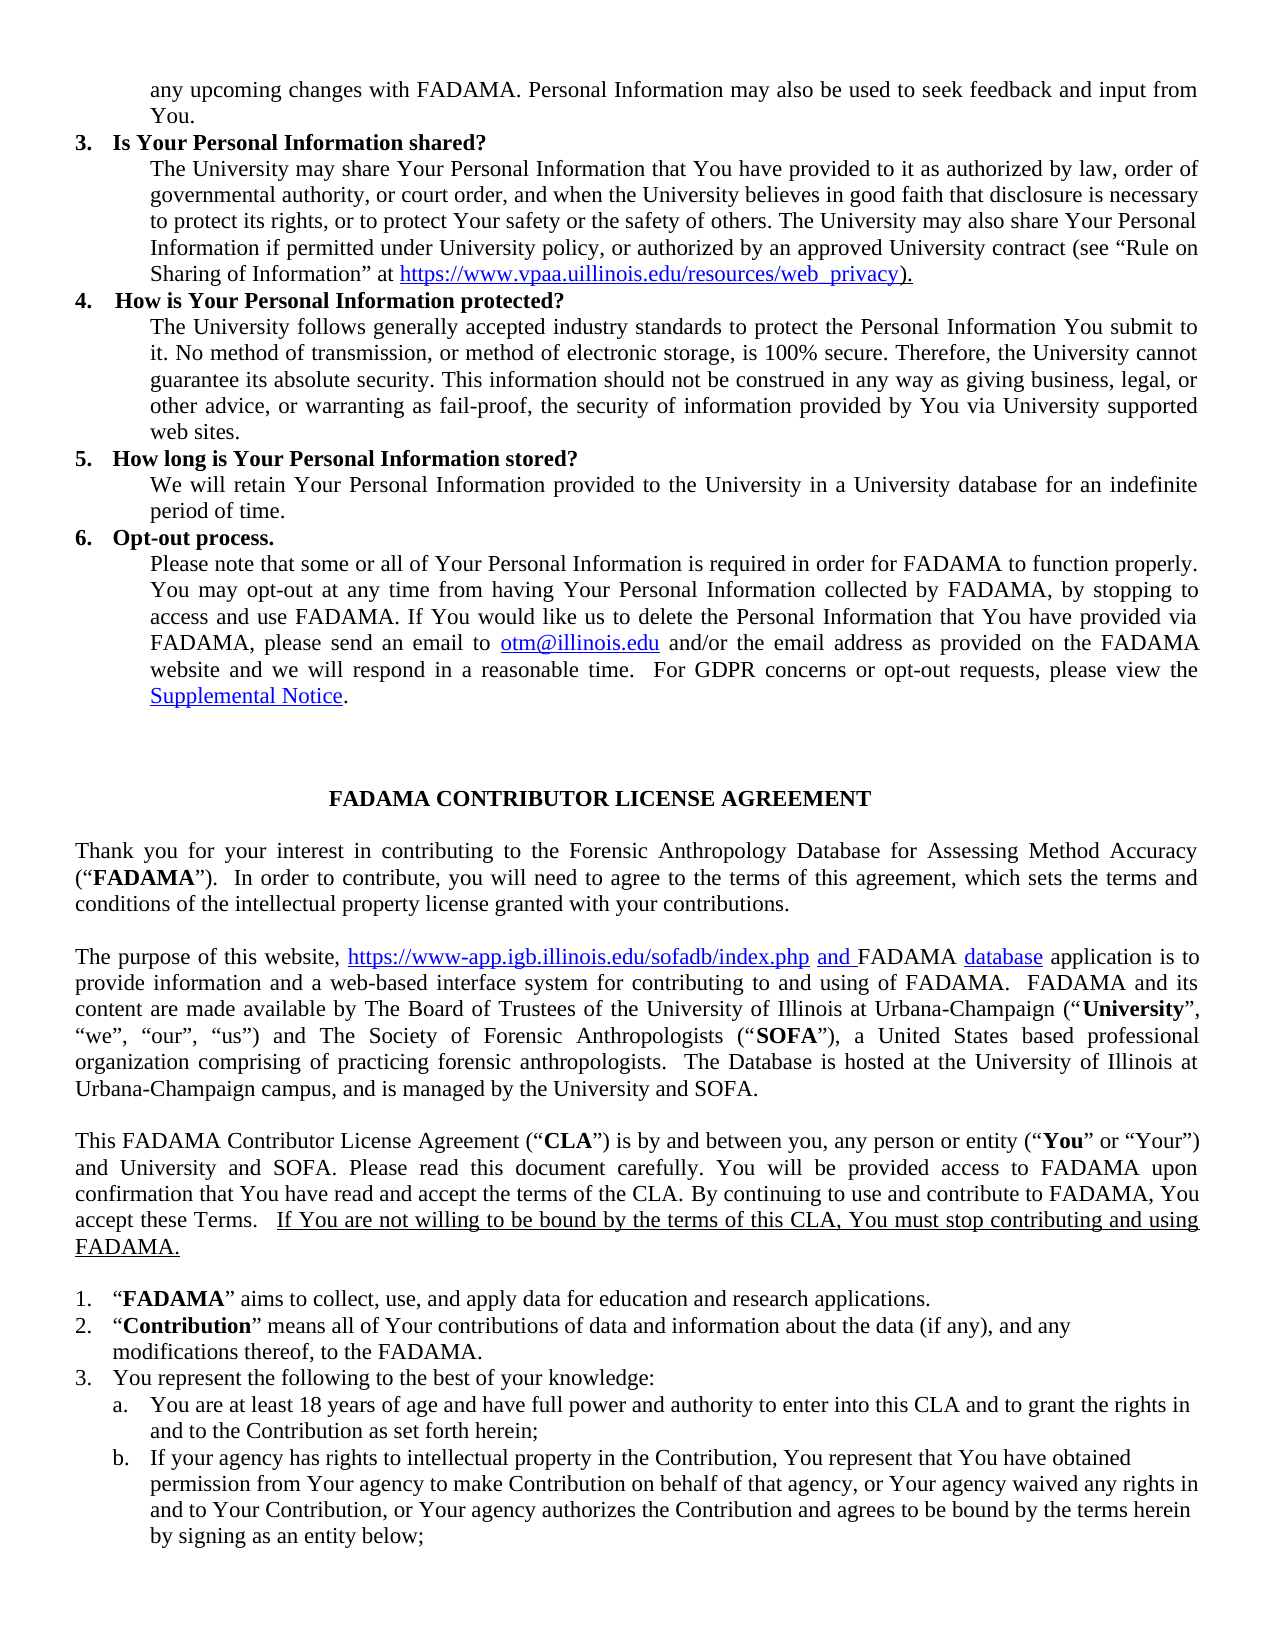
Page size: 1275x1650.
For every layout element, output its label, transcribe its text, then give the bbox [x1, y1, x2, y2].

list Please note that some or all of Your Personal Information is required in order for FADAMA to function properly. You may opt-out at any time from having Your Personal Information collected by FADAMA, by stopping to access and use FADAMA. If You would like us to delete the Personal Information that You have provided via FADAMA, please send an email to otm@illinois.edu and/or the email address as provided on the FADAMA website and we will respond in a reasonable time. For GDPR concerns or opt-out requests, please view the Supplemental Notice. [150, 550, 1200, 708]
list “FADAMA” aims to collect, use, and apply data for education and research applications. [75, 1285, 1200, 1312]
list The University may share Your Personal Information that You have provided to it as authorized by law, order of governmental authority, or court order, and when the University believes in good faith that disclosure is necessary to protect its rights, or to protect Your safety or the safety of others. The University may also share Your Personal Information if permitted under University policy, or authorized by an approved University contract (see “Rule on Sharing of Information” at ). [150, 155, 1200, 287]
list You represent the following to the best of your knowledge: [75, 1364, 1200, 1391]
text The purpose of this website, https://www-app.igb.illinois.edu/sofadb/index.php and FADAMA database application is to provide information and a web-based interface system for contributing to and using of FADAMA. FADAMA and its content are made available by The Board of Trustees of the University of Illinois at Urbana-Champaign (“University”, “we”, “our”, “us”) and The Society of Forensic Anthropologists (“SOFA”), a United States based professional organization comprising of practicing forensic anthropologists. The Database is hosted at the University of Illinois at Urbana-Champaign campus, and is managed by the University and SOFA. [75, 943, 1200, 1101]
list If your agency has rights to intellectual property in the Contribution, You represent that You have obtained permission from Your agency to make Contribution on behalf of that agency, or Your agency waived any rights in and to Your Contribution, or Your agency authorizes the Contribution and agrees to be bound by the terms herein by signing as an entity below; [112, 1443, 1200, 1549]
text This FADAMA Contributor License Agreement (“CLA”) is by and between you, any person or entity (“You” or “Your”) and University and SOFA. Please read this document carefully. You will be provided access to FADAMA upon confirmation that You have read and accept the terms of the CLA. By continuing to use and contribute to FADAMA, You accept these Terms. If You are not willing to be bound by the terms of this CLA, You must stop contributing and using FADAMA. [75, 1127, 1200, 1259]
list The University follows generally accepted industry standards to protect the Personal Information You submit to it. No method of transmission, or method of electronic storage, is 100% secure. Therefore, the University cannot guarantee its absolute security. This information should not be construed in any way as giving business, legal, or other advice, or warranting as fail-proof, the security of information provided by You via University supported web sites. [150, 313, 1200, 445]
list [150, 76, 1200, 128]
list Opt-out process. [75, 524, 1200, 550]
text Thank you for your interest in contributing to the Forensic Anthropology Database for Assessing Method Accuracy (“FADAMA”). In order to contribute, you will need to agree to the terms of this agreement, which sets the terms and conditions of the intellectual property license granted with your contributions. [75, 837, 1200, 916]
list “Contribution” means all of Your contributions of data and information about the data (if any), and any modifications thereof, to the FADAMA. [75, 1312, 1200, 1364]
list You are at least 18 years of age and have full power and authority to enter into this CLA and to grant the rights in and to the Contribution as set forth herein; [112, 1391, 1200, 1443]
subtitle FADAMA Contributor License Agreement [75, 786, 1125, 811]
text 4. How is Your Personal Information protected? [75, 287, 1200, 313]
list Is Your Personal Information shared? [75, 128, 1200, 155]
list We will retain Your Personal Information provided to the University in a University database for an indefinite period of time. [150, 471, 1200, 524]
list How long is Your Personal Information stored? [75, 445, 1200, 471]
